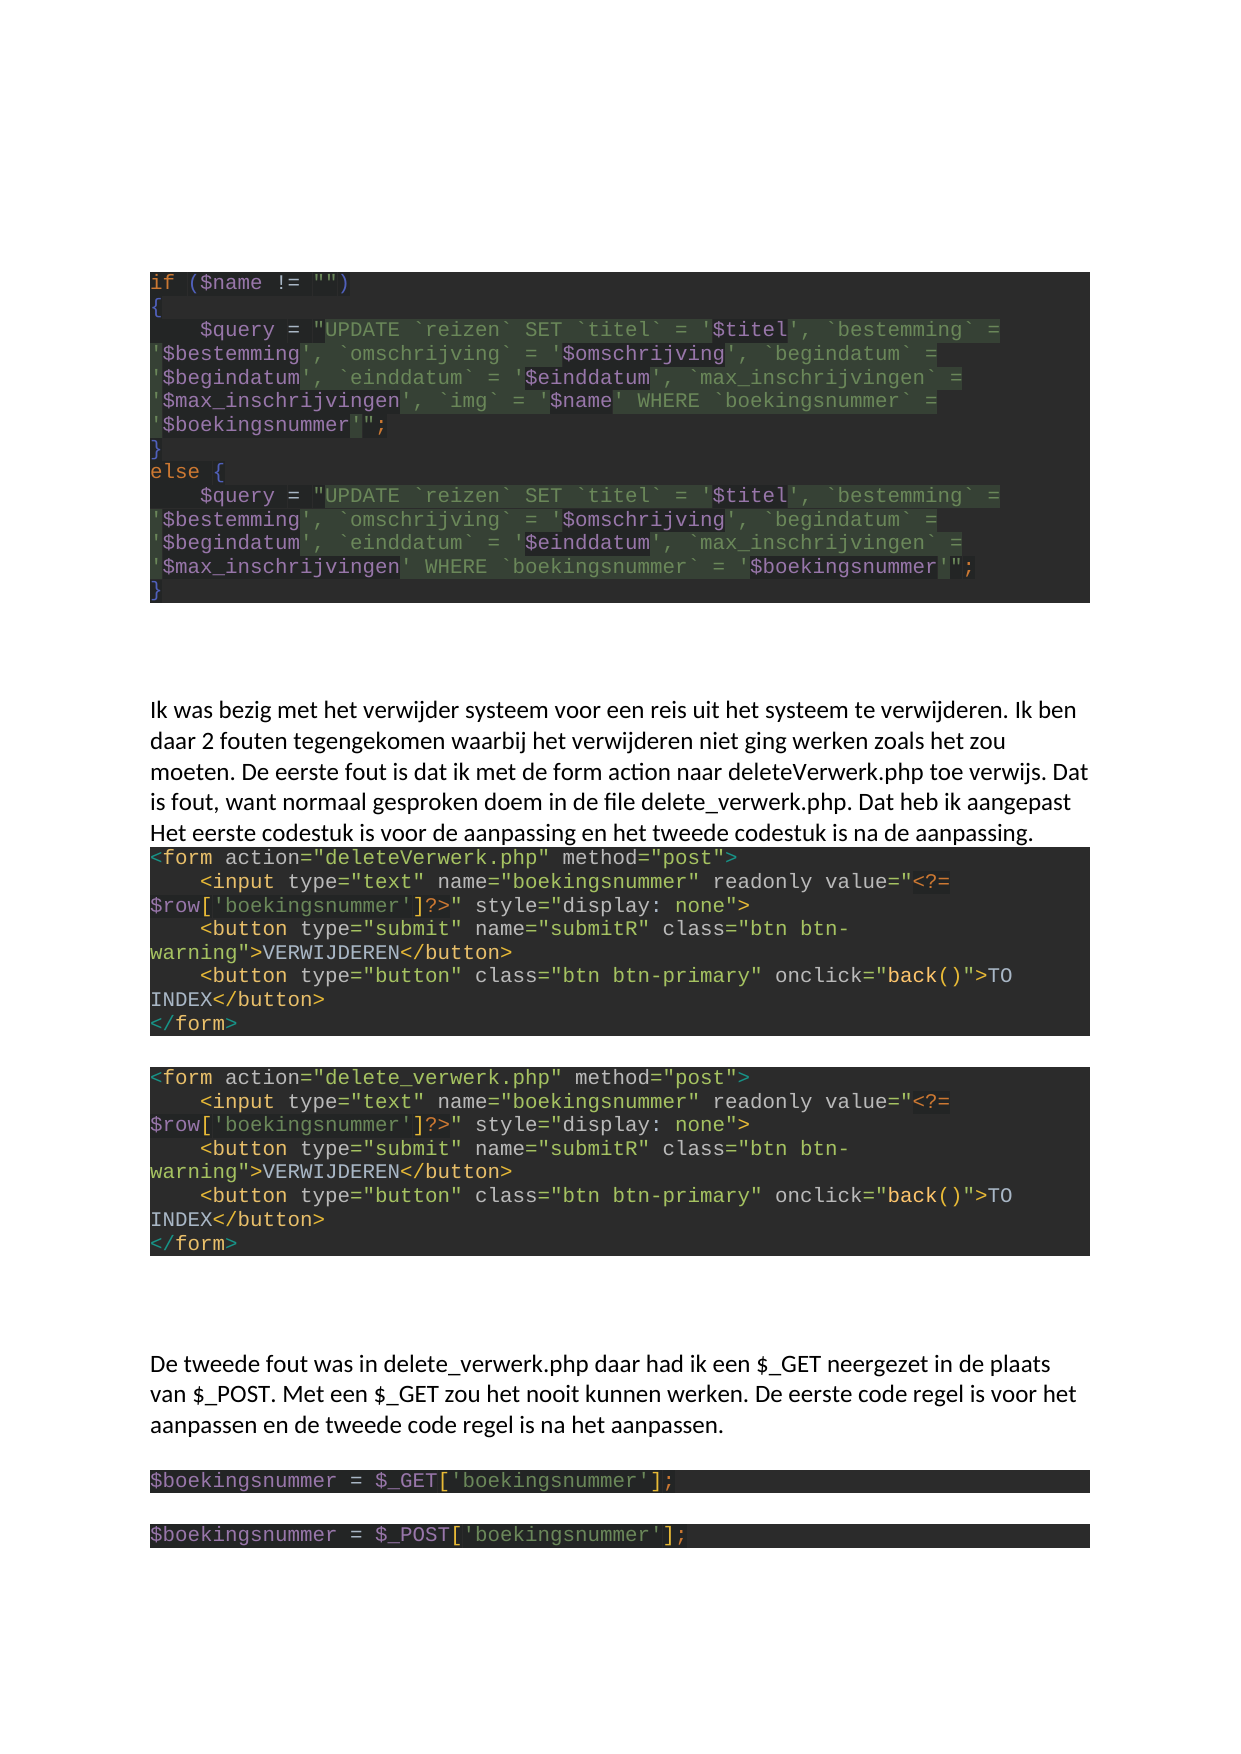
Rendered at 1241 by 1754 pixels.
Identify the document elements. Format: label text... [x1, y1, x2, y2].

text <form action="delete_verwerk.php" method="post"> <input type="text" name="boekingsnummer" readonly value="<?= $row['boekingsnummer']?>" style="display: none"> <button type="submit" name="submitR" class="btn btn-warning">VERWIJDEREN</button> <button type="button" class="btn btn-primary" onclick="back()">TO INDEX</button> </form> [150, 1067, 1090, 1256]
text De tweede fout was in delete_verwerk.php daar had ik een $_GET neergezet in de plaats van $_POST. Met een $_GET zou het nooit kunnen werken. De eerste code regel is voor het aanpassen en de tweede code regel is na het aanpassen. [150, 1348, 1090, 1439]
text $boekingsnummer = $_GET['boekingsnummer']; [675, 1470, 1090, 1493]
text <form action="deleteVerwerk.php" method="post"> <input type="text" name="boekingsnummer" readonly value="<?= $row['boekingsnummer']?>" style="display: none"> <button type="submit" name="submitR" class="btn btn-warning">VERWIJDEREN</button> <button type="button" class="btn btn-primary" onclick="back()">TO INDEX</button> </form> [150, 847, 1090, 1036]
text $boekingsnummer = $_POST['boekingsnummer']; [687, 1524, 1090, 1548]
text Ik was bezig met het verwijder systeem voor een reis uit het systeem te verwijderen. Ik ben daar 2 fouten tegengekomen waarbij het verwijderen niet ging werken zoals het zou moeten. De eerste fout is dat ik met de form action naar deleteVerwerk.php toe verwijs. Dat is fout, want normaal gesproken doem in de file delete_verwerk.php. Dat heb ik aangepast Het eerste codestuk is voor de aanpassing en het tweede codestuk is na de aanpassing. [150, 695, 1090, 847]
text if ($name != "") { $query = "UPDATE `reizen` SET `titel` = '$titel', `bestemming` = '$bestemming', `omschrijving` = '$omschrijving', `begindatum` = '$begindatum', `einddatum` = '$einddatum', `max_inschrijvingen` = '$max_inschrijvingen', `img` = '$name' WHERE `boekingsnummer` = '$boekingsnummer'"; } else { $query = "UPDATE `reizen` SET `titel` = '$titel', `bestemming` = '$bestemming', `omschrijving` = '$omschrijving', `begindatum` = '$begindatum', `einddatum` = '$einddatum', `max_inschrijvingen` = '$max_inschrijvingen' WHERE `boekingsnummer` = '$boekingsnummer'"; } [150, 272, 1090, 603]
